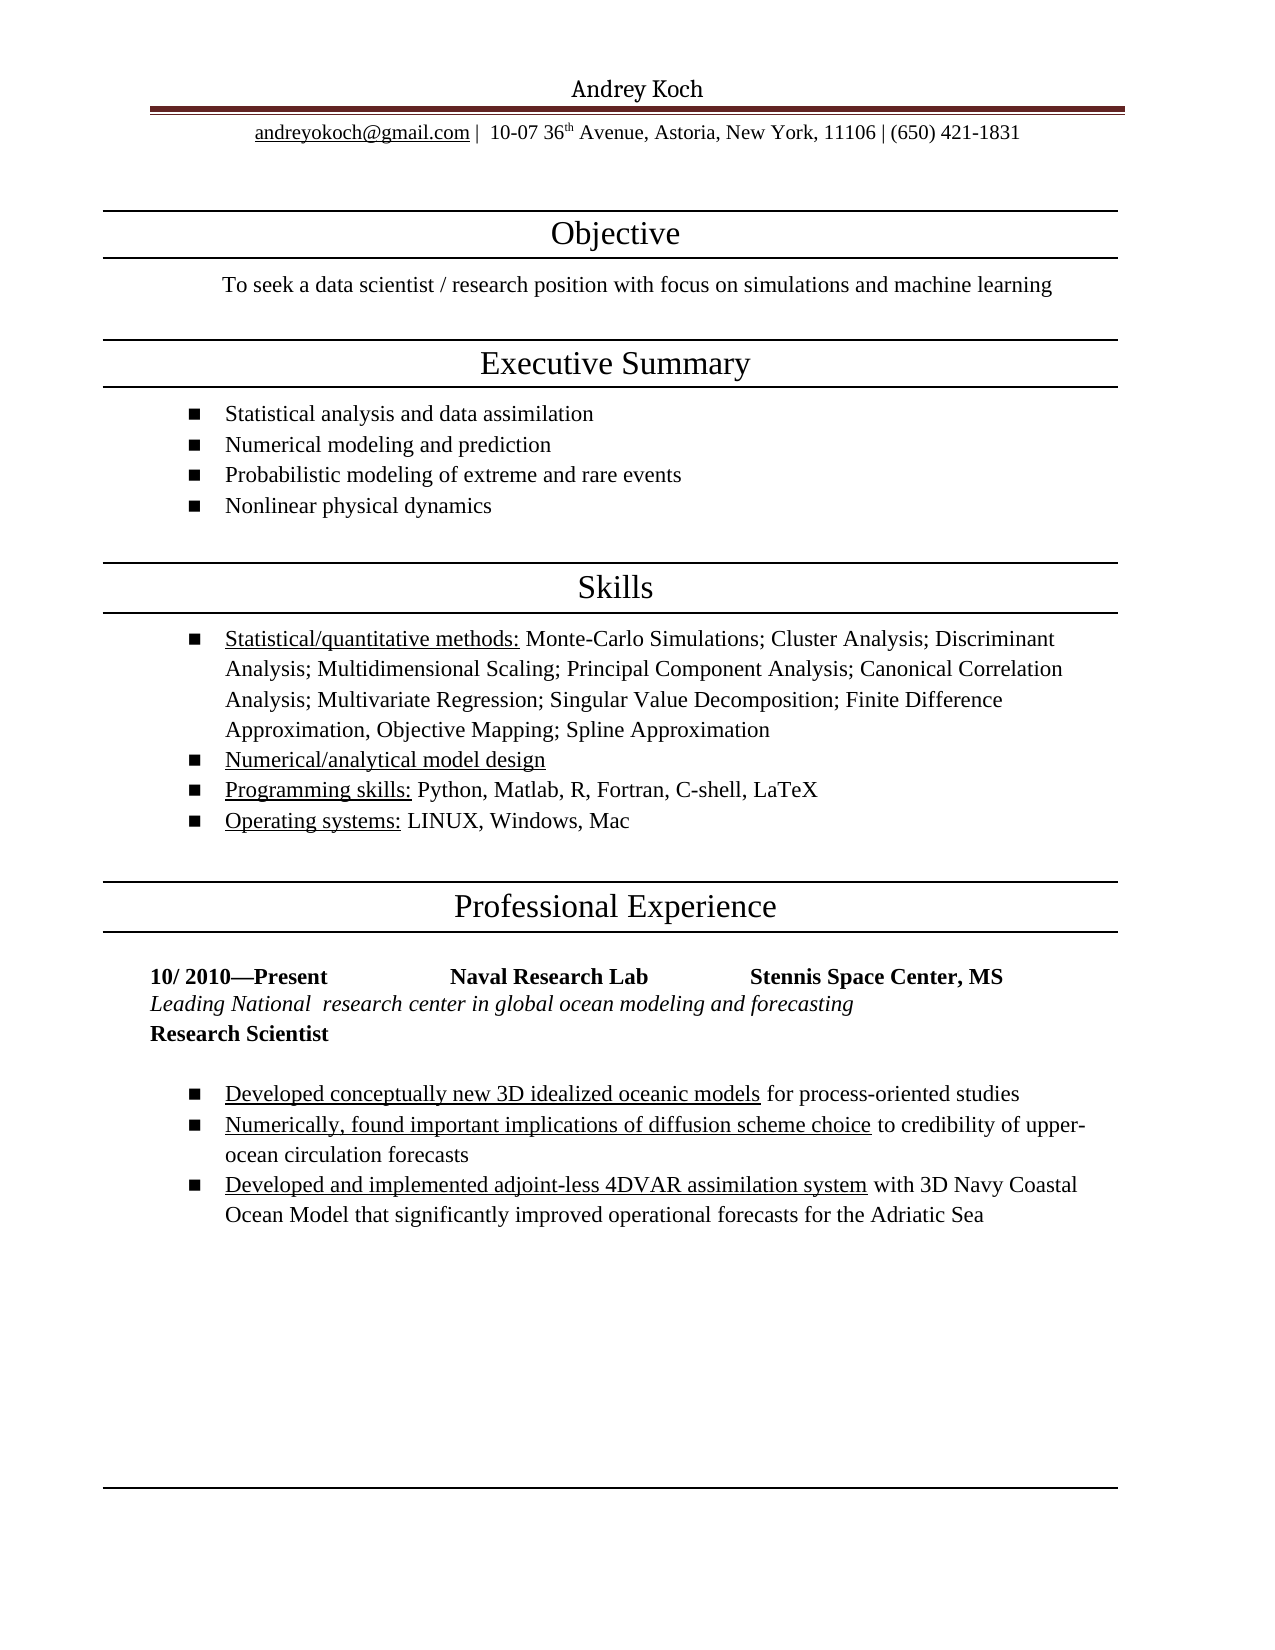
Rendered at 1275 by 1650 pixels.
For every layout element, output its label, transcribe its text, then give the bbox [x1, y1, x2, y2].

text Leading National research center in global ocean modeling and forecasting [150, 990, 1125, 1016]
text Executive Summary [106, 343, 1125, 381]
list Statistical/quantitative methods: Monte-Carlo Simulations; Cluster Analysis; Discriminant Analysis; Multidimensional Scaling; Principal Component Analysis; Canonical Correlation Analysis; Multivariate Regression; Singular Value Decomposition; Finite Difference Approximation, Objective Mapping; Spline Approximation [188, 625, 1125, 742]
list Operating systems: LINUX, Windows, Mac [188, 807, 1125, 833]
text Objective [106, 213, 1125, 252]
list Numerical modeling and prediction [187, 431, 1125, 457]
list Probabilistic modeling of extreme and rare events [187, 461, 1125, 488]
list Programming skills: Python, Matlab, R, Fortran, C-shell, LaTeX [188, 776, 1125, 803]
list Numerical/analytical model design [188, 746, 1125, 772]
text Research Scientist [150, 1020, 1125, 1046]
list Developed conceptually new 3D idealized oceanic models for process-oriented studies [188, 1080, 1125, 1107]
list Nonlinear physical dynamics [187, 492, 1125, 518]
list Developed and implemented adjoint-less 4DVAR assimilation system with 3D Navy Coastal Ocean Model that significantly improved operational forecasts for the Adriatic Sea [188, 1171, 1125, 1228]
text Professional Experience [106, 887, 1125, 925]
text 10/ 2010—Present Naval Research Lab Stennis Space Center, MS [150, 963, 1125, 990]
text Skills [106, 568, 1125, 606]
list Numerically, found important implications of diffusion scheme choice to credibility of upper-ocean circulation forecasts [188, 1111, 1125, 1167]
text To seek a data scientist / research position with focus on simulations and machine learning [150, 271, 1125, 297]
list Statistical analysis and data assimilation [187, 400, 1125, 427]
